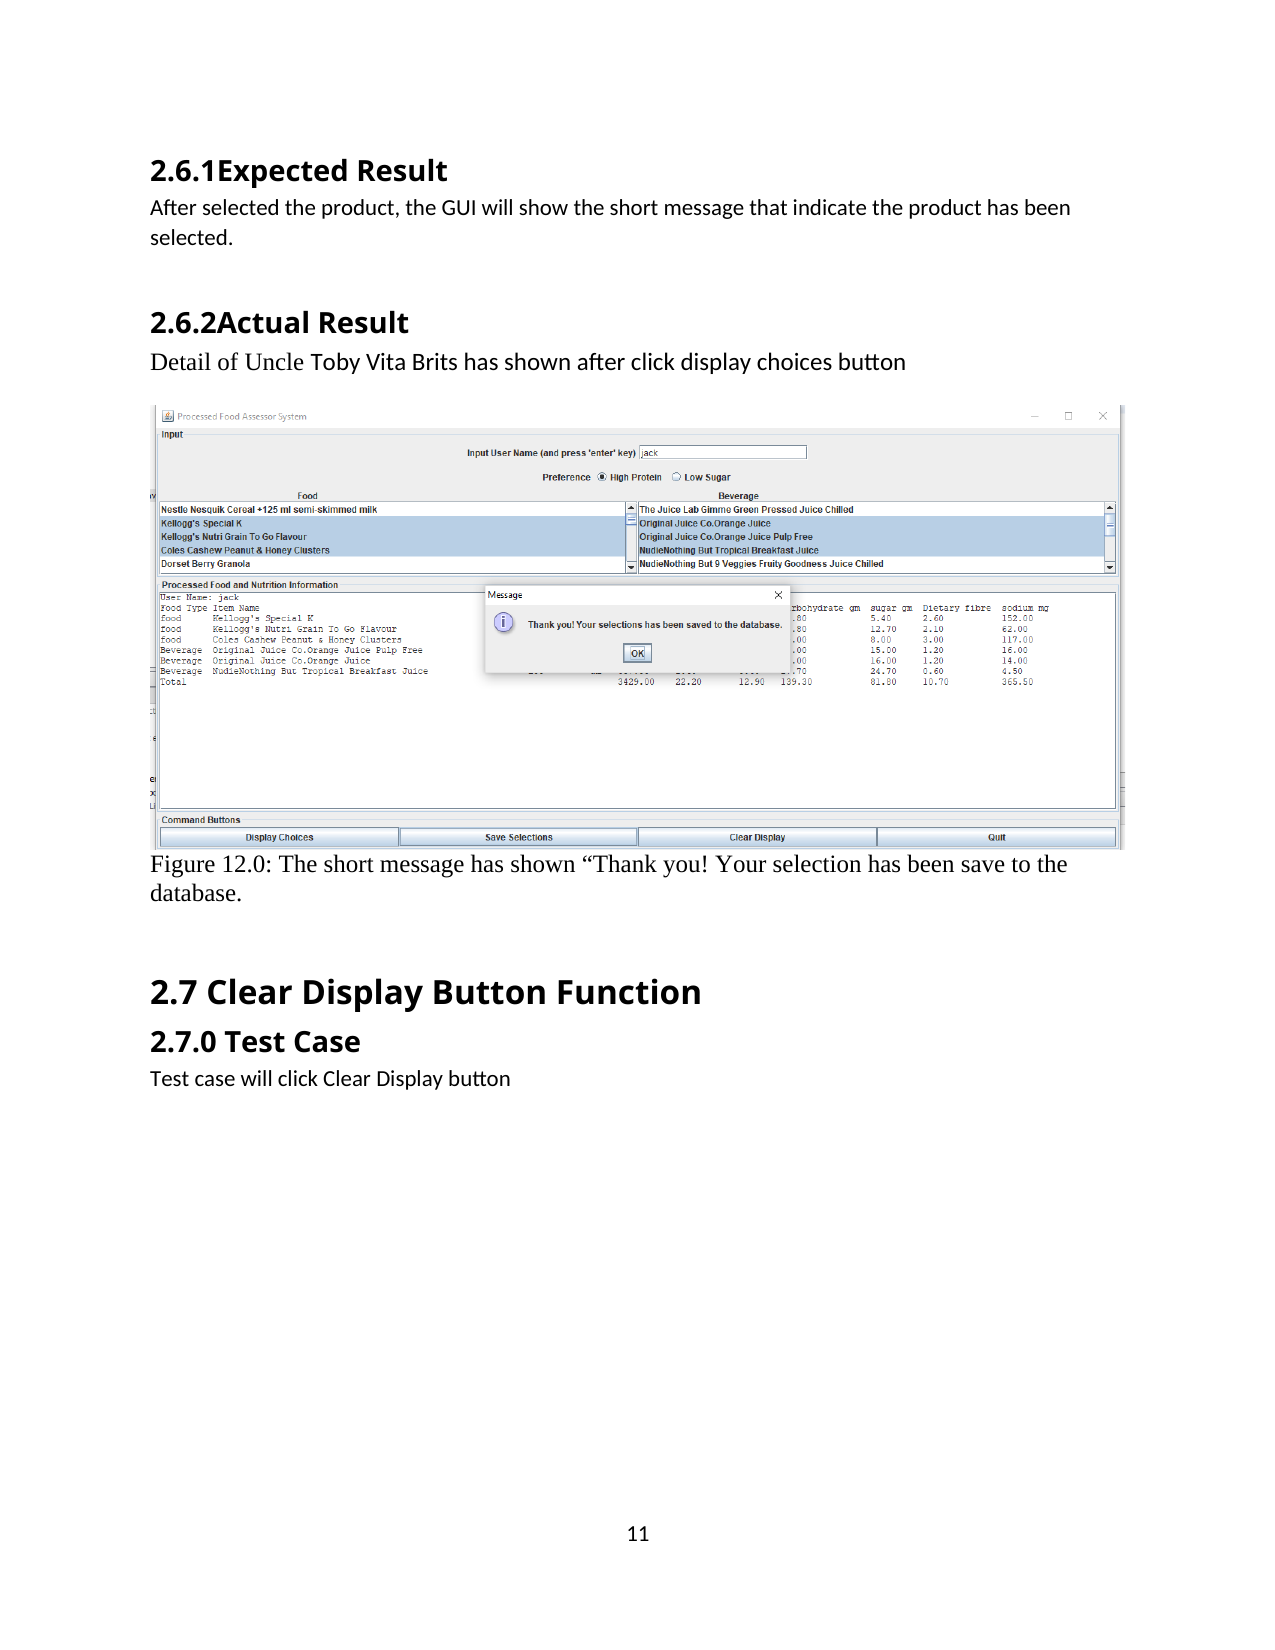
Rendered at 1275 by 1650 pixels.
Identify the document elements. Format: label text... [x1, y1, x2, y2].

subtitle 2.7.0 Test Case [150, 1022, 1125, 1061]
text Figure 12.0: The short message has shown “Thank you! Your selection has been save to the database. [150, 850, 1125, 907]
subtitle 2.6.1Expected Result [150, 150, 1125, 190]
picture [150, 405, 1125, 850]
text Detail of Uncle Toby Vita Brits has shown after click display choices button [150, 346, 1125, 376]
text After selected the product, the GUI will show the short message that indicate the product has been selected. [150, 193, 1125, 251]
text Test case will click Clear Display button [150, 1064, 1125, 1092]
subtitle 2.6.2Actual Result [150, 303, 1125, 342]
subtitle 2.7 Clear Display Button Function [150, 968, 1125, 1014]
